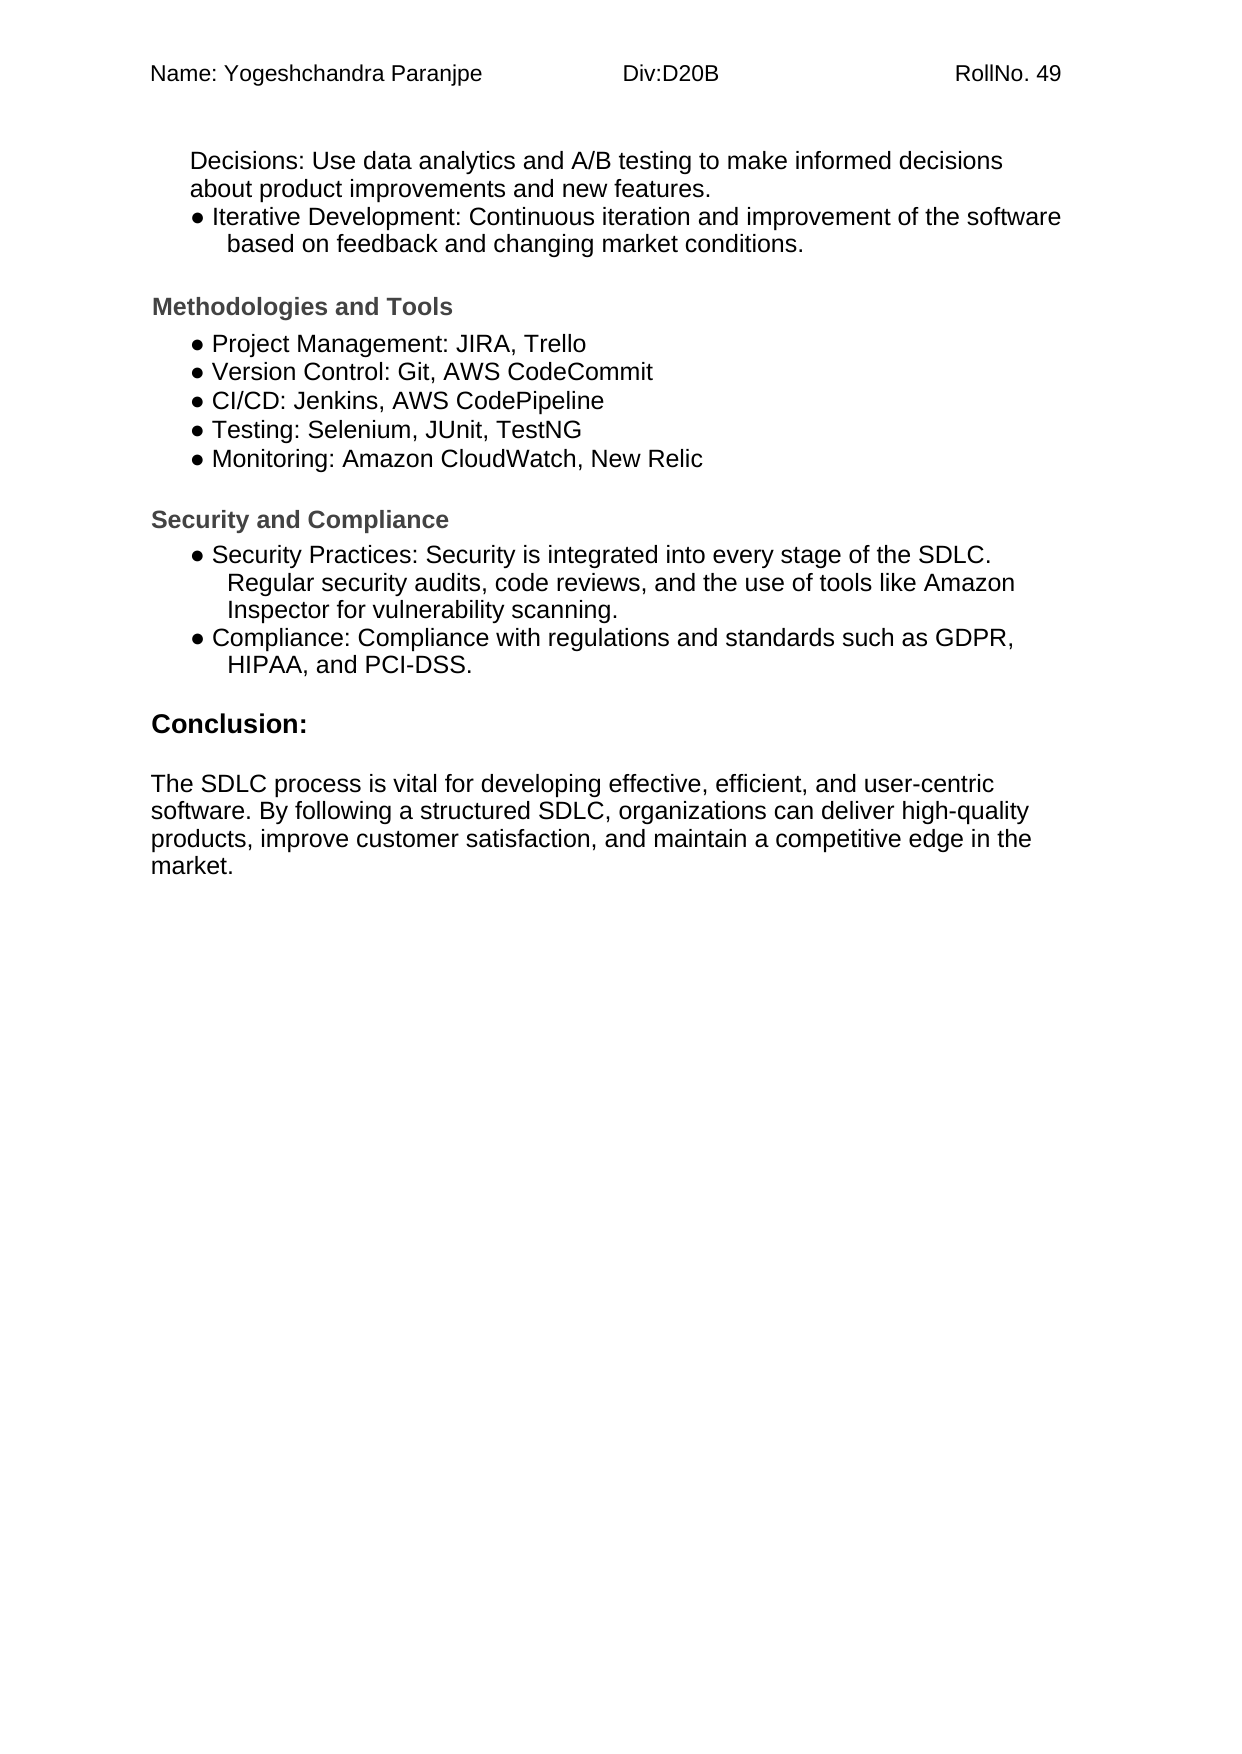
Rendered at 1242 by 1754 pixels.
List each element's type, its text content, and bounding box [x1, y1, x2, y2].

text ● Project Management: JIRA, Trello [189, 328, 1092, 357]
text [189, 148, 1073, 203]
text Methodologies and Tools [152, 292, 1092, 321]
text ● Monitoring: Amazon CloudWatch, New Relic [189, 443, 1092, 472]
text Conclusion: [151, 708, 1092, 740]
text The SDLC process is vital for developing effective, efficient, and user-centric software. By following a structured SDLC, organizations can deliver high-quality products, improve customer satisfaction, and maintain a competitive edge in the market. [150, 770, 1037, 880]
text ● Version Control: Git, AWS CodeCommit [189, 357, 1092, 386]
text Security and Compliance [151, 505, 1092, 534]
text ● CI/CD: Jenkins, AWS CodePipeline [189, 386, 1092, 415]
text ● Compliance: Compliance with regulations and standards such as GDPR, HIPAA, and PCI-DSS. [190, 624, 1031, 679]
text ● Testing: Selenium, JUnit, TestNG [189, 415, 1092, 443]
text ● Security Practices: Security is integrated into every stage of the SDLC. Regular security audits, code reviews, and the use of tools like Amazon Inspector for vulnerability scanning. [189, 542, 1019, 624]
text ● Iterative Development: Continuous iteration and improvement of the software based on feedback and changing market conditions. [190, 203, 1080, 258]
